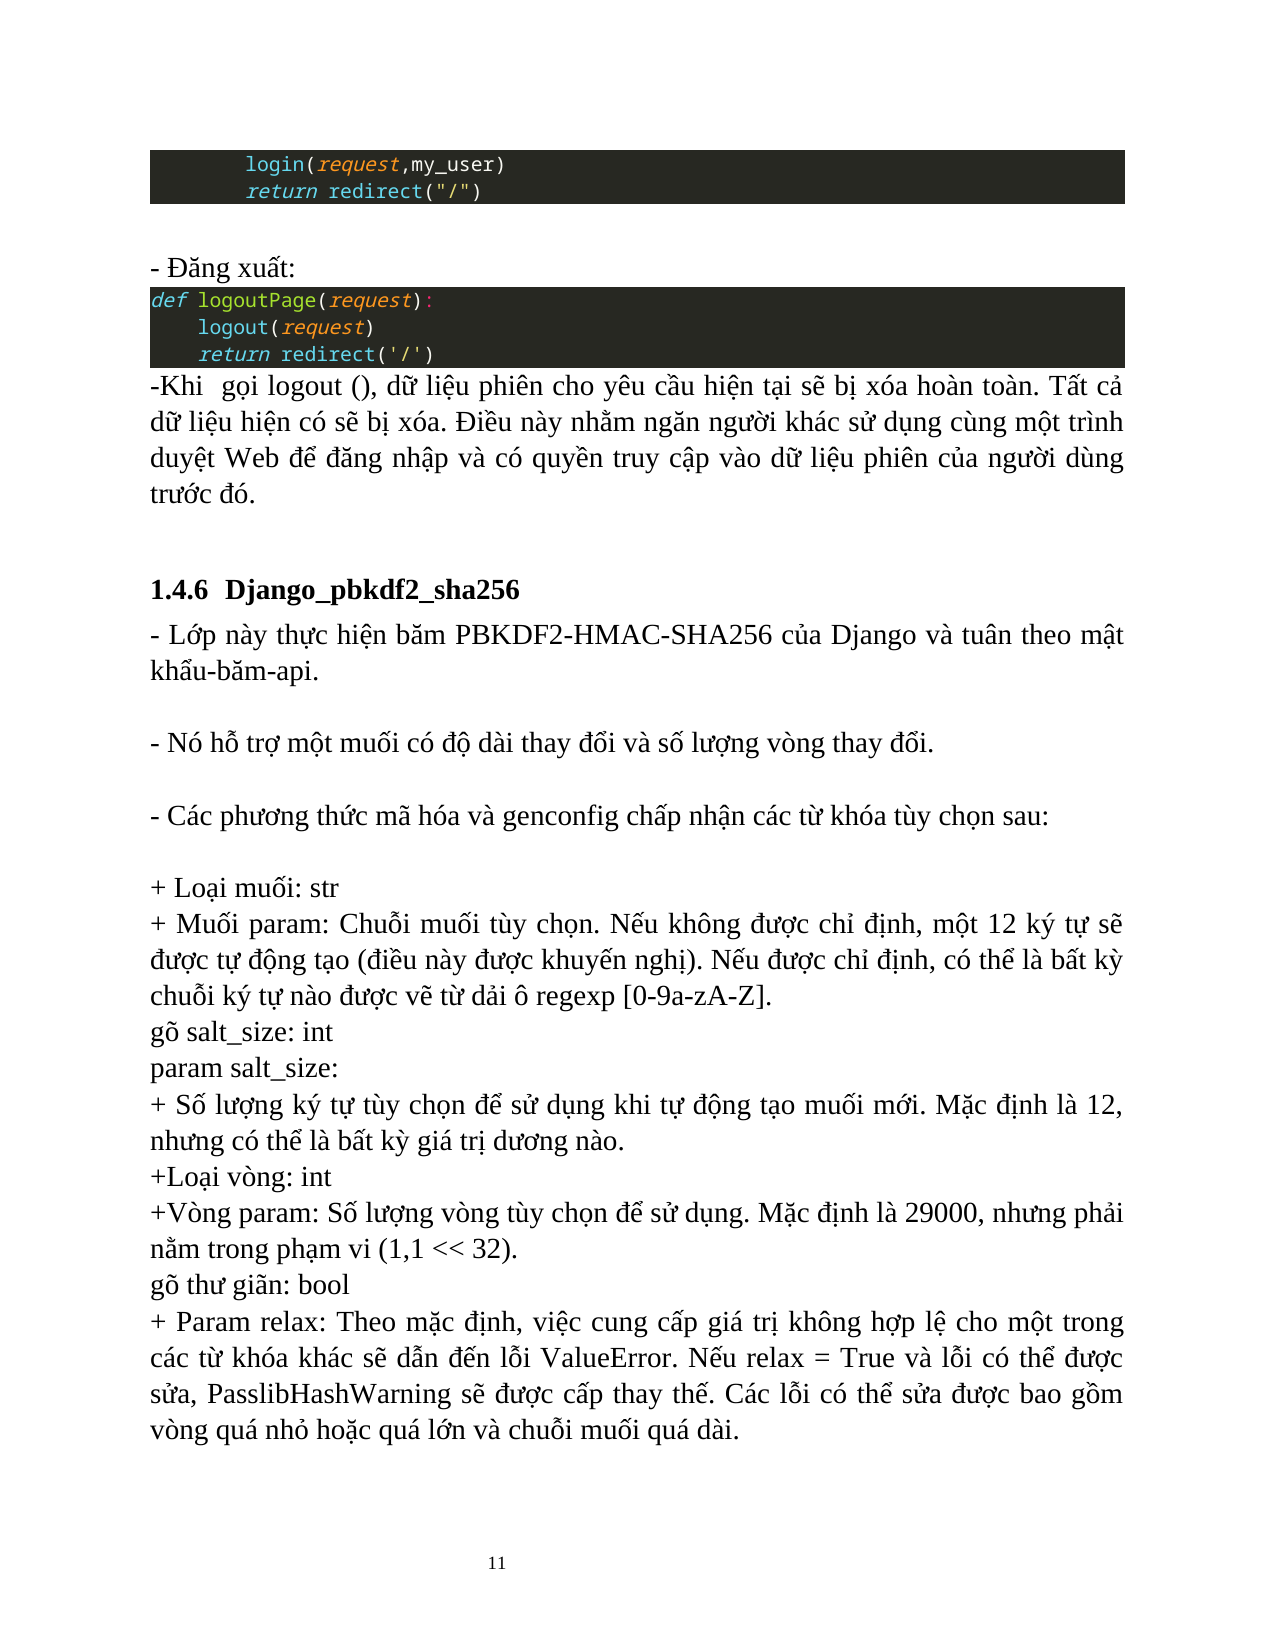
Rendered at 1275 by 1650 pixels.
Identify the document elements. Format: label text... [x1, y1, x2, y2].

text - Đăng xuất: [150, 251, 1125, 284]
text + Param relax: Theo mặc định, việc cung cấp giá trị không hợp lệ cho một trong các từ khóa khác sẽ dẫn đến lỗi ValueError. Nếu relax = True và lỗi có thể được sửa, PasslibHashWarning sẽ được cấp thay thế. Các lỗi có thể sửa được bao gồm vòng quá nhỏ hoặc quá lớn và chuỗi muối quá dài. [150, 1304, 1125, 1446]
text -Khi gọi logout (), dữ liệu phiên cho yêu cầu hiện tại sẽ bị xóa hoàn toàn. Tất cả dữ liệu hiện có sẽ bị xóa. Điều này nhằm ngăn người khác sử dụng cùng một trình duyệt Web để đăng nhập và có quyền truy cập vào dữ liệu phiên của người dùng trước đó. [150, 368, 1125, 509]
text def logoutPage(request): logout(request) return redirect('/') [376, 287, 1125, 368]
text +Loại vòng: int [150, 1159, 1125, 1193]
text - Nó hỗ trợ một muối có độ dài thay đổi và số lượng vòng thay đổi. [150, 725, 1125, 759]
text - Lớp này thực hiện băm PBKDF2-HMAC-SHA256 của Django và tuân theo mật khẩu-băm-api. [150, 617, 1125, 687]
text + Loại muối: str [150, 870, 1125, 903]
text + Muối param: Chuỗi muối tùy chọn. Nếu không được chỉ định, một 12 ký tự sẽ được tự động tạo (điều này được khuyến nghị). Nếu được chỉ định, có thể là bất kỳ chuỗi ký tự nào được vẽ từ dải ô regexp [0-9a-zA-Z]. [150, 906, 1125, 1012]
text gõ salt_size: int [150, 1014, 1125, 1048]
text + Số lượng ký tự tùy chọn để sử dụng khi tự động tạo muối mới. Mặc định là 12, nhưng có thể là bất kỳ giá trị dương nào. [150, 1087, 1125, 1156]
text - Các phương thức mã hóa và genconfig chấp nhận các từ khóa tùy chọn sau: [150, 798, 1125, 831]
subtitle Django_pbkdf2_sha256 [150, 572, 1125, 606]
text +Vòng param: Số lượng vòng tùy chọn để sử dụng. Mặc định là 29000, nhưng phải nằm trong phạm vi (1,1 << 32). [150, 1195, 1125, 1265]
text gõ thư giãn: bool [150, 1267, 1125, 1301]
text param salt_size: [150, 1051, 1125, 1084]
